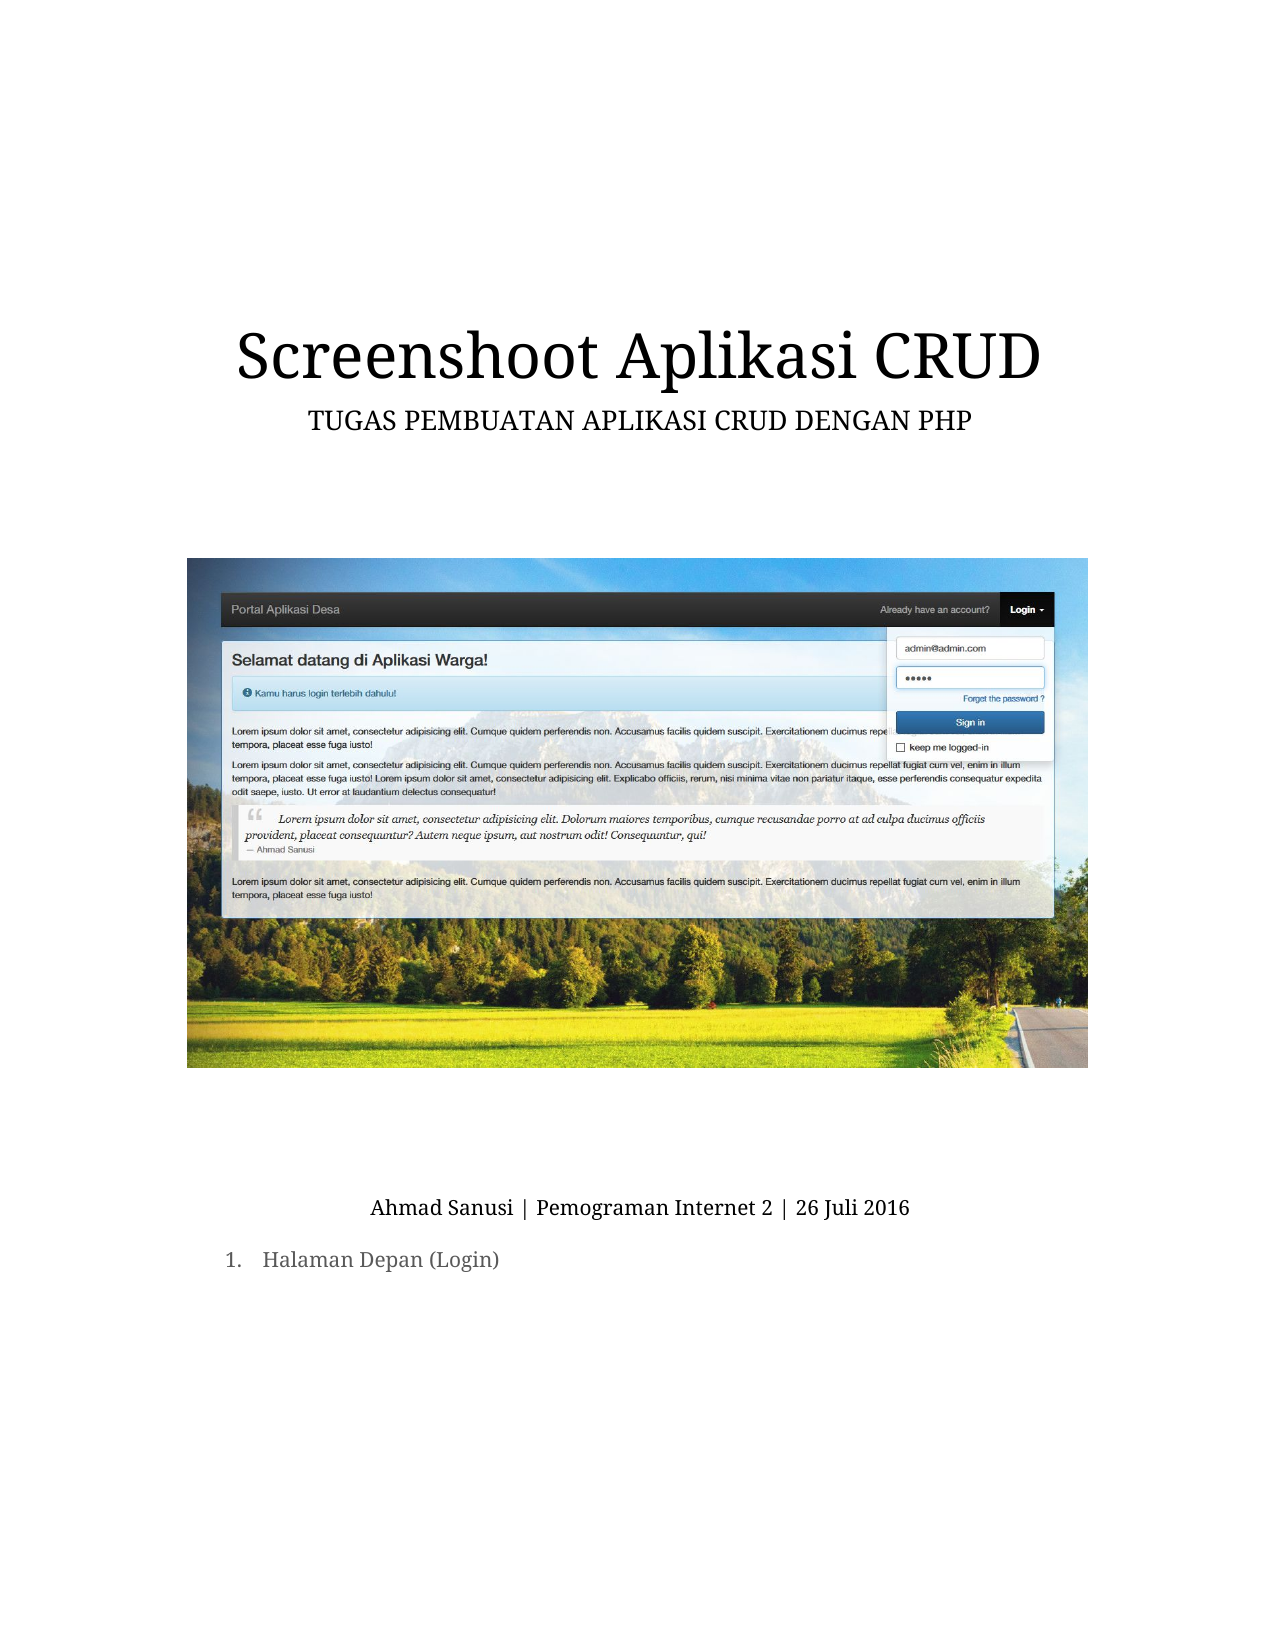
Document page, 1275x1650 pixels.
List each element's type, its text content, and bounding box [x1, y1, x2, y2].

list Halaman Depan (Login) [225, 1245, 1087, 1273]
picture [187, 558, 1088, 1068]
